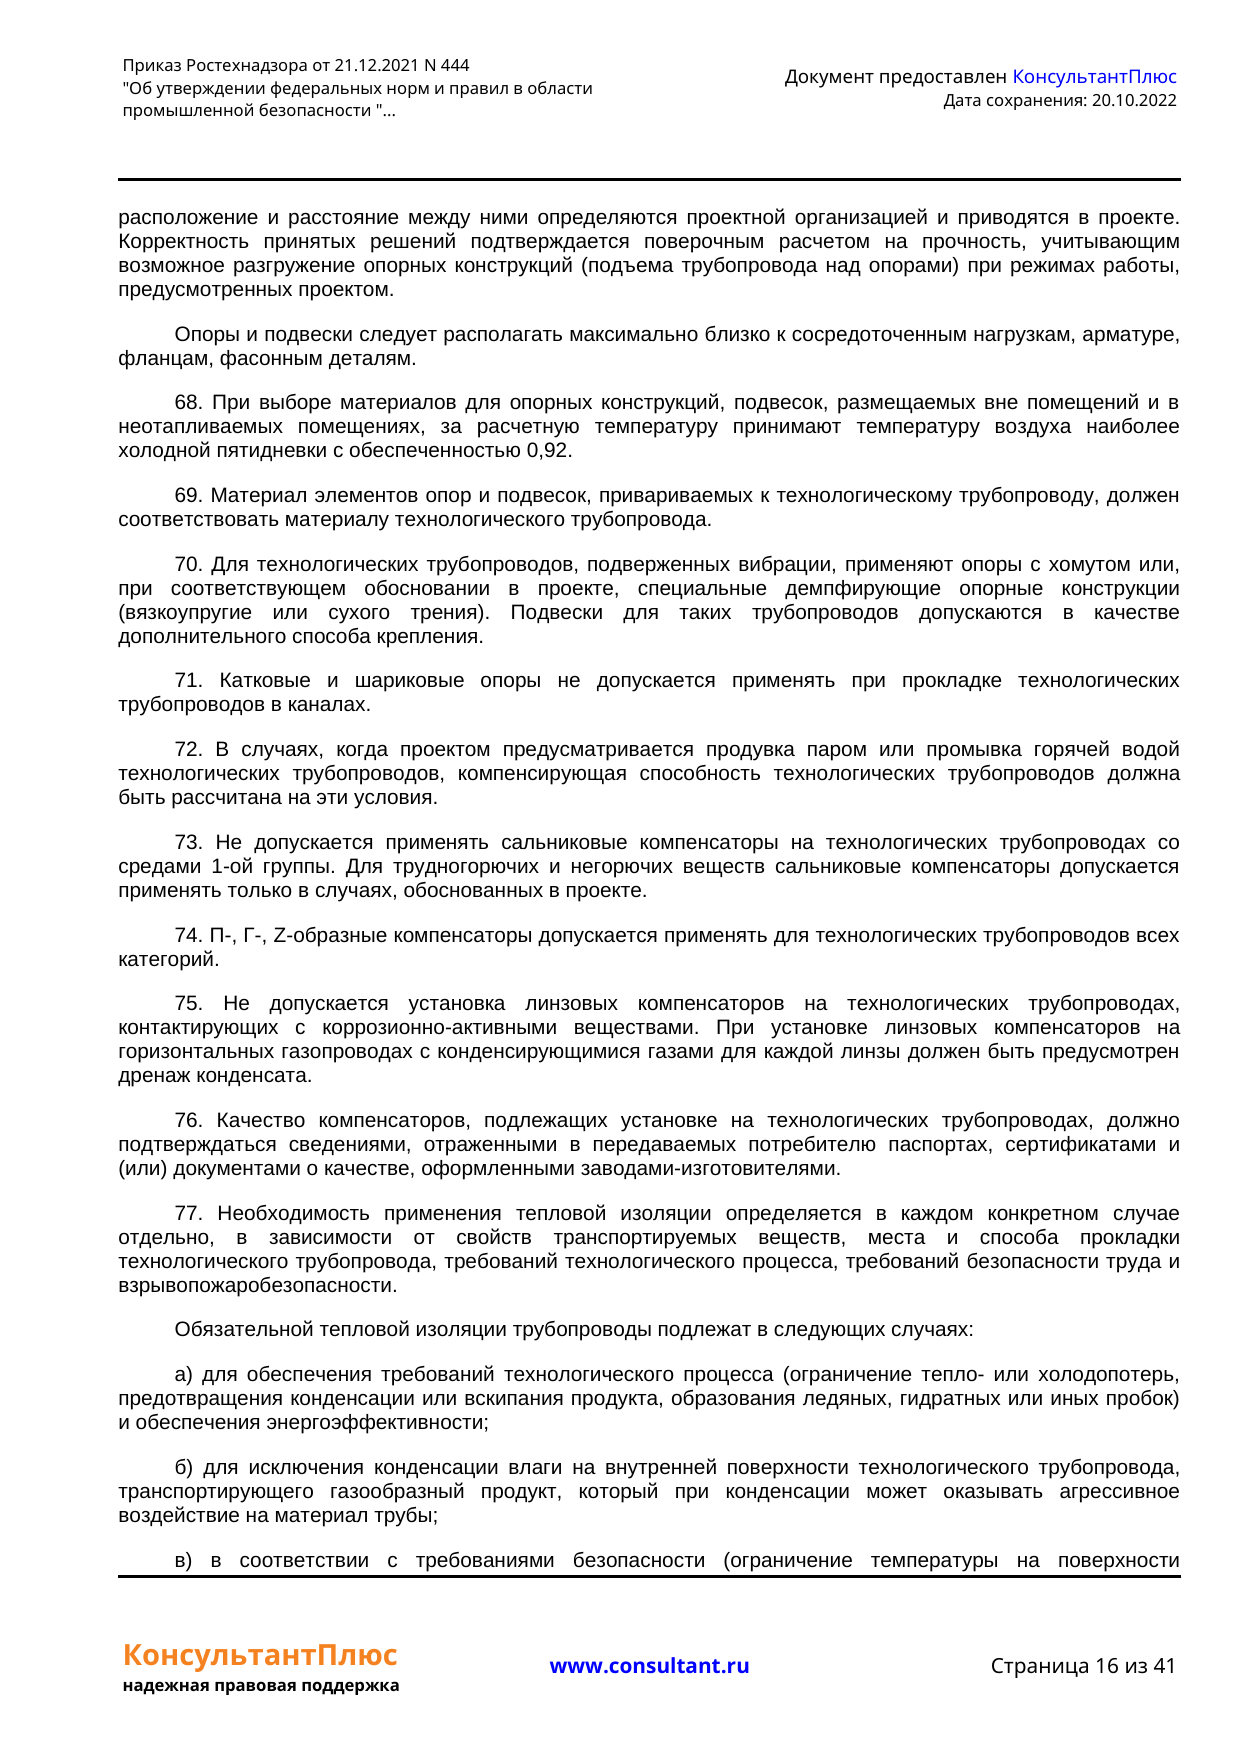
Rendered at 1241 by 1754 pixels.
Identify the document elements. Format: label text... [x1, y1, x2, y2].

text Опоры и подвески следует располагать максимально близко к сосредоточенным нагрузкам, арматуре, фланцам, фасонным деталям. [118, 321, 1181, 369]
text 70. Для технологических трубопроводов, подверженных вибрации, применяют опоры с хомутом или, при соответствующем обосновании в проекте, специальные демпфирующие опорные конструкции (вязкоупругие или сухого трения). Подвески для таких трубопроводов допускаются в качестве дополнительного способа крепления. [118, 552, 1181, 647]
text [118, 205, 1181, 301]
text 75. Не допускается установка линзовых компенсаторов на технологических трубопроводах, контактирующих с коррозионно-активными веществами. При установке линзовых компенсаторов на горизонтальных газопроводах с конденсирующимися газами для каждой линзы должен быть предусмотрен дренаж конденсата. [118, 991, 1181, 1087]
text а) для обеспечения требований технологического процесса (ограничение тепло- или холодопотерь, предотвращения конденсации или вскипания продукта, образования ледяных, гидратных или иных пробок) и обеспечения энергоэффективности; [118, 1362, 1181, 1434]
text 76. Качество компенсаторов, подлежащих установке на технологических трубопроводах, должно подтверждаться сведениями, отраженными в передаваемых потребителю паспортах, сертификатами и (или) документами о качестве, оформленными заводами-изготовителями. [118, 1108, 1181, 1180]
text б) для исключения конденсации влаги на внутренней поверхности технологического трубопровода, транспортирующего газообразный продукт, который при конденсации может оказывать агрессивное воздействие на материал трубы; [118, 1455, 1181, 1527]
text 74. П-, Г-, Z-образные компенсаторы допускается применять для технологических трубопроводов всех категорий. [118, 922, 1181, 970]
text 73. Не допускается применять сальниковые компенсаторы на технологических трубопроводах со средами 1-ой группы. Для трудногорючих и негорючих веществ сальниковые компенсаторы допускается применять только в случаях, обоснованных в проекте. [118, 830, 1181, 902]
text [118, 1547, 1181, 1571]
text 68. При выборе материалов для опорных конструкций, подвесок, размещаемых вне помещений и в неотапливаемых помещениях, за расчетную температуру принимают температуру воздуха наиболее холодной пятидневки с обеспеченностью 0,92. [118, 390, 1181, 462]
text 71. Катковые и шариковые опоры не допускается применять при прокладке технологических трубопроводов в каналах. [118, 668, 1181, 716]
text 69. Материал элементов опор и подвесок, привариваемых к технологическому трубопроводу, должен соответствовать материалу технологического трубопровода. [118, 483, 1181, 531]
text 72. В случаях, когда проектом предусматривается продувка паром или промывка горячей водой технологических трубопроводов, компенсирующая способность технологических трубопроводов должна быть рассчитана на эти условия. [118, 737, 1181, 809]
text Обязательной тепловой изоляции трубопроводы подлежат в следующих случаях: [118, 1317, 1181, 1341]
text 77. Необходимость применения тепловой изоляции определяется в каждом конкретном случае отдельно, в зависимости от свойств транспортируемых веществ, места и способа прокладки технологического трубопровода, требований технологического процесса, требований безопасности труда и взрывопожаробезопасности. [118, 1201, 1181, 1296]
